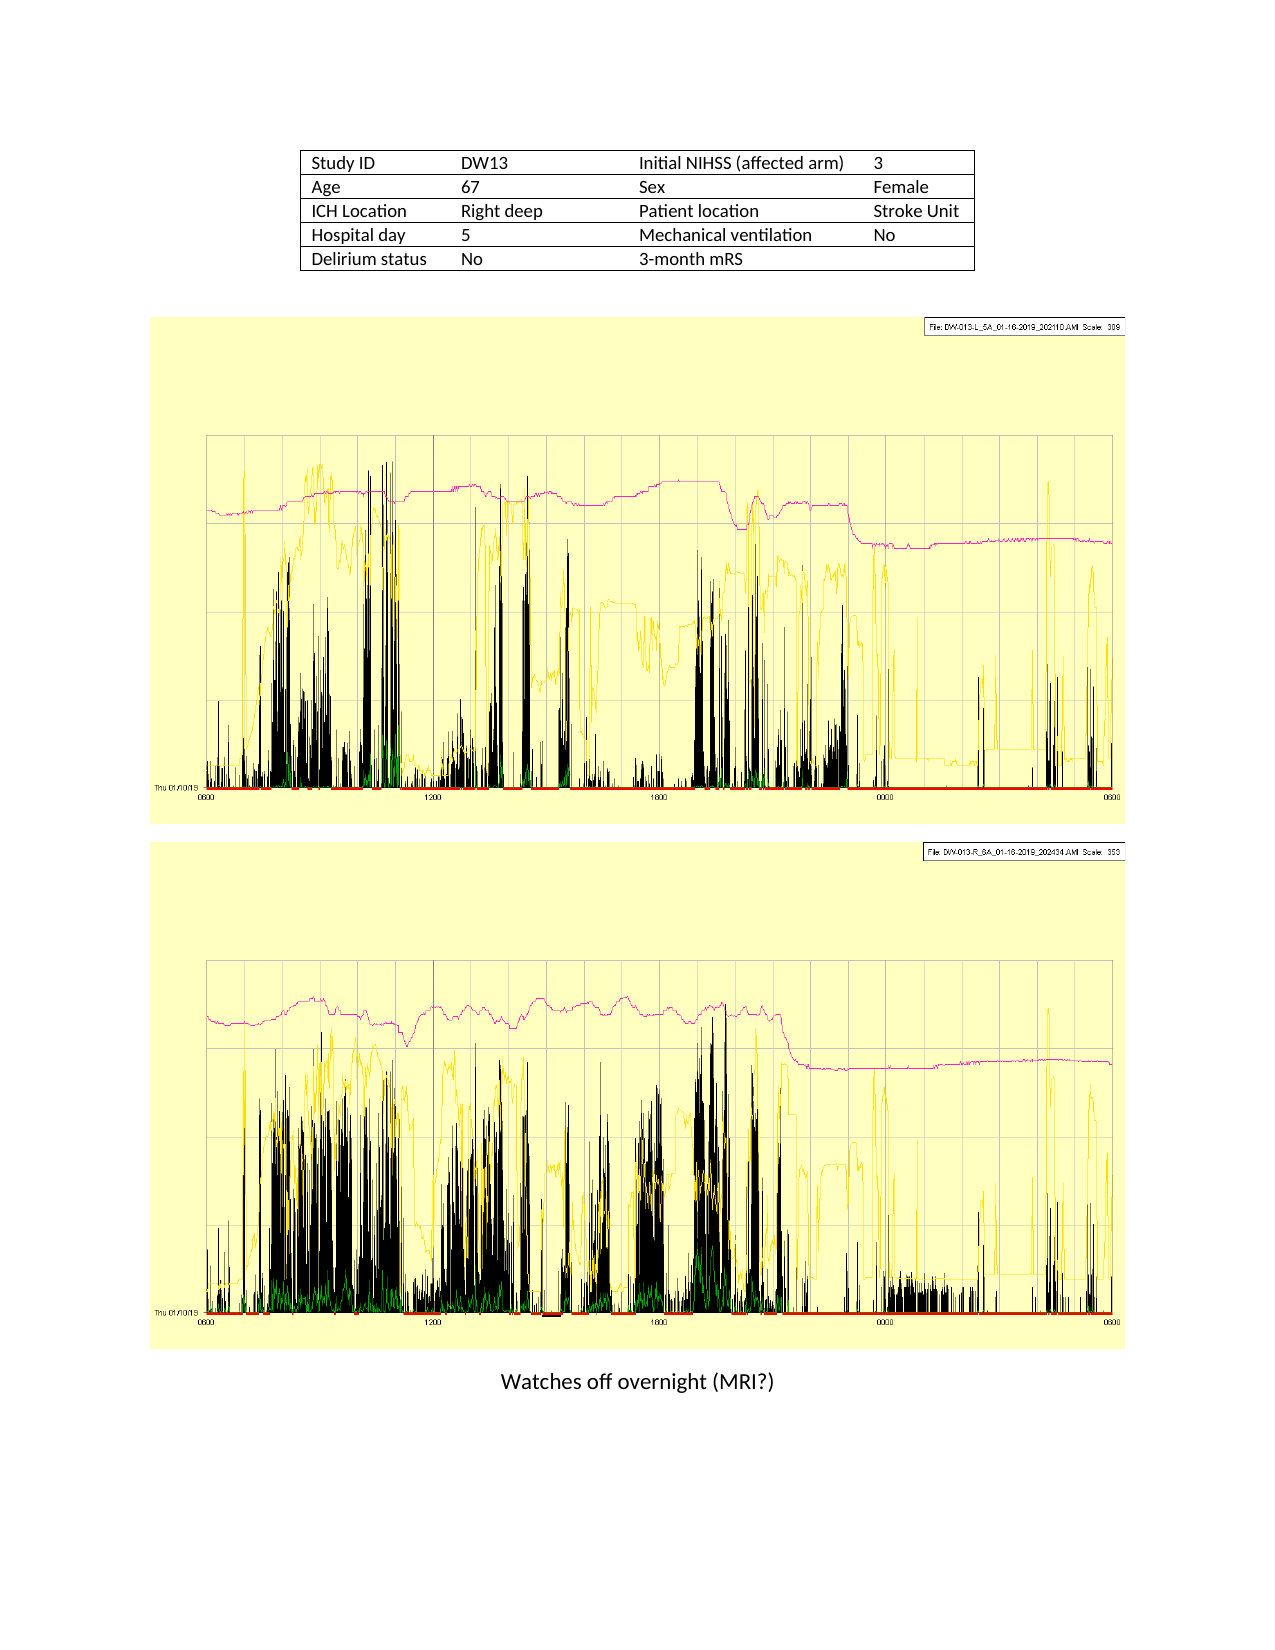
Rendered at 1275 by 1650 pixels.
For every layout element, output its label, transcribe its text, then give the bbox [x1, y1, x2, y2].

table_cell Age [301, 175, 449, 198]
table_header Study ID [301, 151, 449, 174]
table_cell 3-month mRS [628, 247, 862, 270]
table_header 3 [862, 151, 974, 174]
table_cell Delirium status [301, 247, 449, 270]
table_cell [862, 247, 974, 270]
table_cell Patient location [628, 199, 862, 222]
table_cell 5 [450, 223, 628, 246]
table_cell Mechanical ventilation [628, 223, 862, 246]
table_cell 67 [450, 175, 628, 198]
table_header Initial NIHSS (affected arm) [628, 151, 862, 174]
table_cell No [450, 247, 628, 270]
picture [150, 317, 1125, 824]
table_cell Hospital day [301, 223, 449, 246]
table_cell No [862, 223, 974, 246]
table_cell ICH Location [301, 199, 449, 222]
table_cell Female [862, 175, 974, 198]
table_cell Sex [628, 175, 862, 198]
picture [150, 842, 1125, 1349]
table_cell Stroke Unit [862, 199, 974, 222]
table_header DW13 [450, 151, 628, 174]
table_cell Right deep [450, 199, 628, 222]
text Watches off overnight (MRI?) [150, 1367, 1125, 1395]
